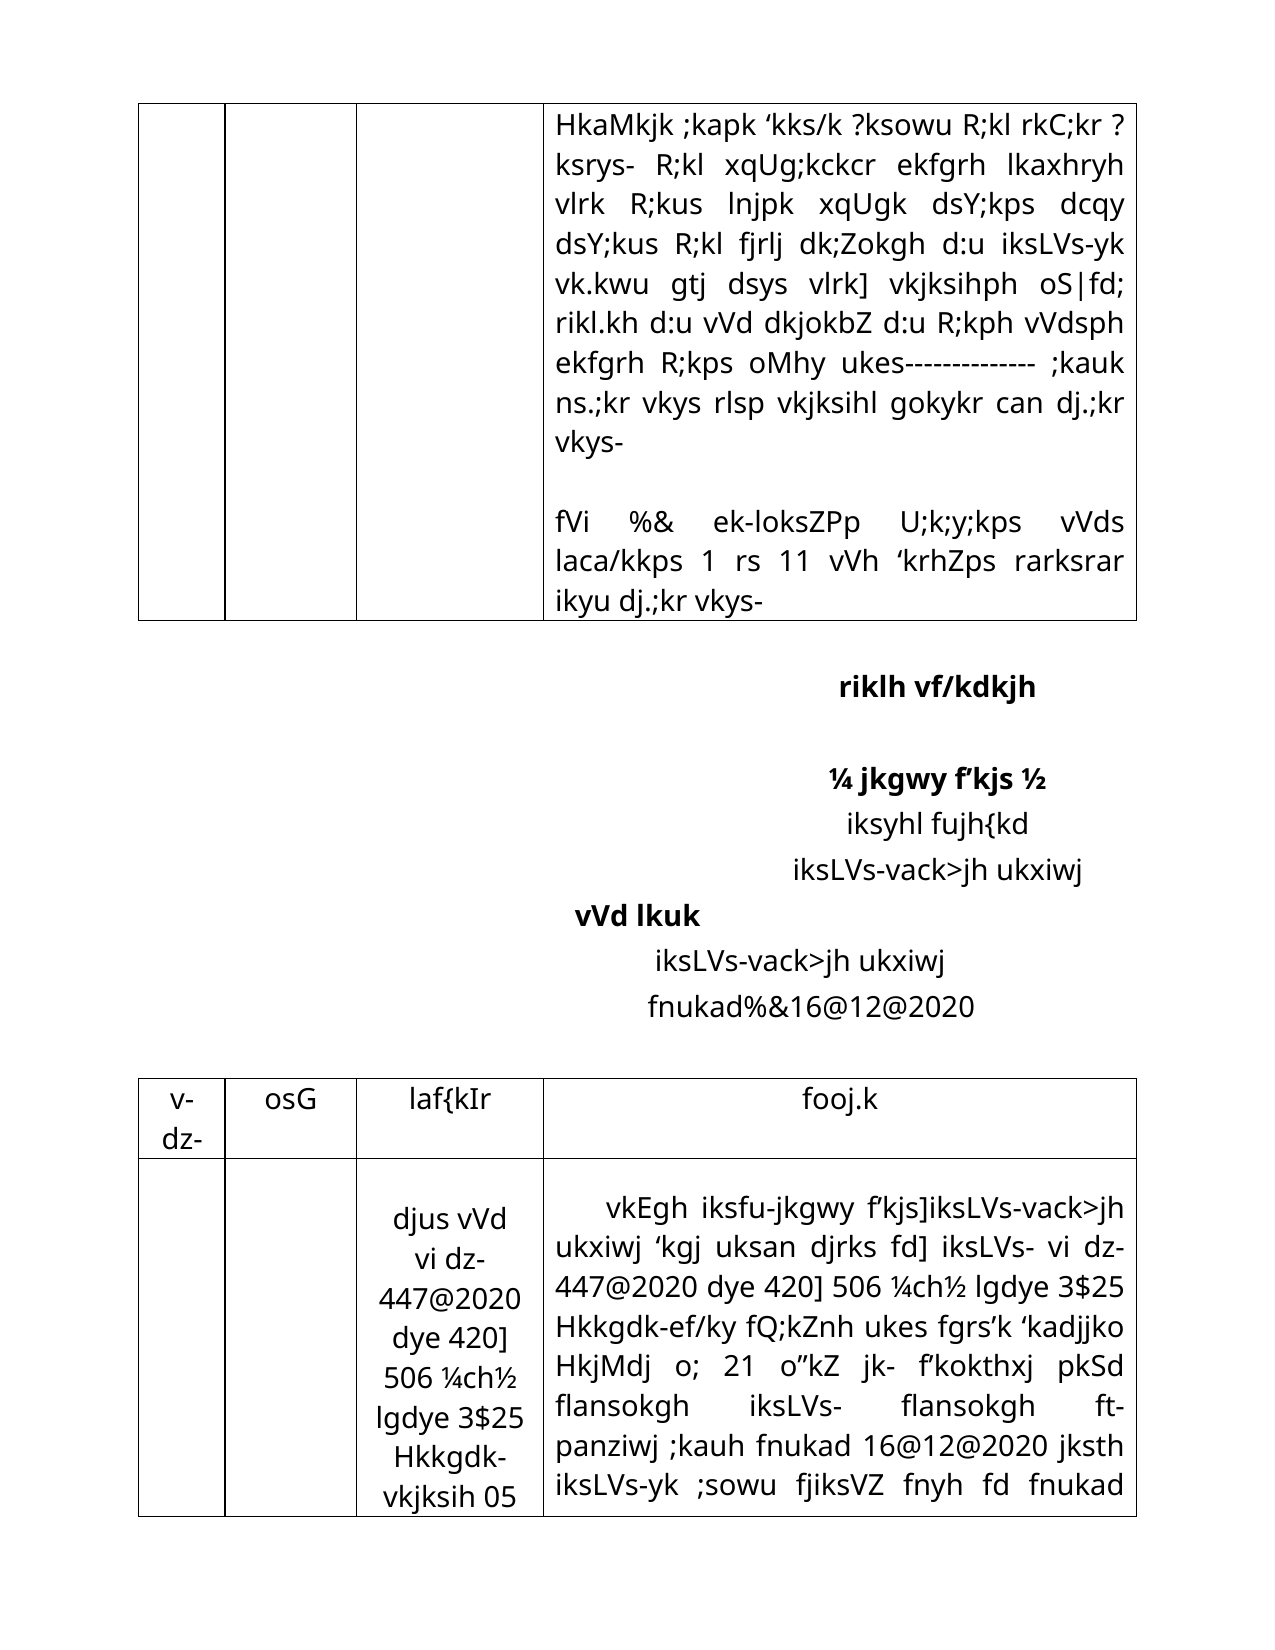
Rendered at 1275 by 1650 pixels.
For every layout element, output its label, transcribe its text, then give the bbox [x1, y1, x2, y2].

text ¼ jkgwy f’kjs ½ [750, 758, 1125, 798]
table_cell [544, 1159, 1136, 1516]
text iksyhl fujh{kd [750, 804, 1125, 843]
table_header laf{kIr [357, 1079, 543, 1158]
table_cell [226, 104, 356, 620]
table_header v-dz- [139, 1079, 224, 1158]
text riklh vf/kdkjh [750, 667, 1125, 706]
text iksLVs-vack>jh ukxiwj [750, 849, 1125, 889]
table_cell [357, 104, 543, 620]
table_header osG [226, 1079, 356, 1158]
text iksLVs-vack>jh ukxiwj [150, 941, 1125, 980]
table_header fooj.k [544, 1079, 1136, 1158]
table_cell [226, 1159, 356, 1516]
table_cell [357, 1159, 543, 1516]
text vVd lkuk [150, 895, 1125, 934]
table_cell [139, 104, 224, 620]
table_cell [139, 1159, 224, 1516]
text fnukad%&16@12@2020 [150, 986, 1125, 1026]
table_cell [544, 104, 1136, 620]
